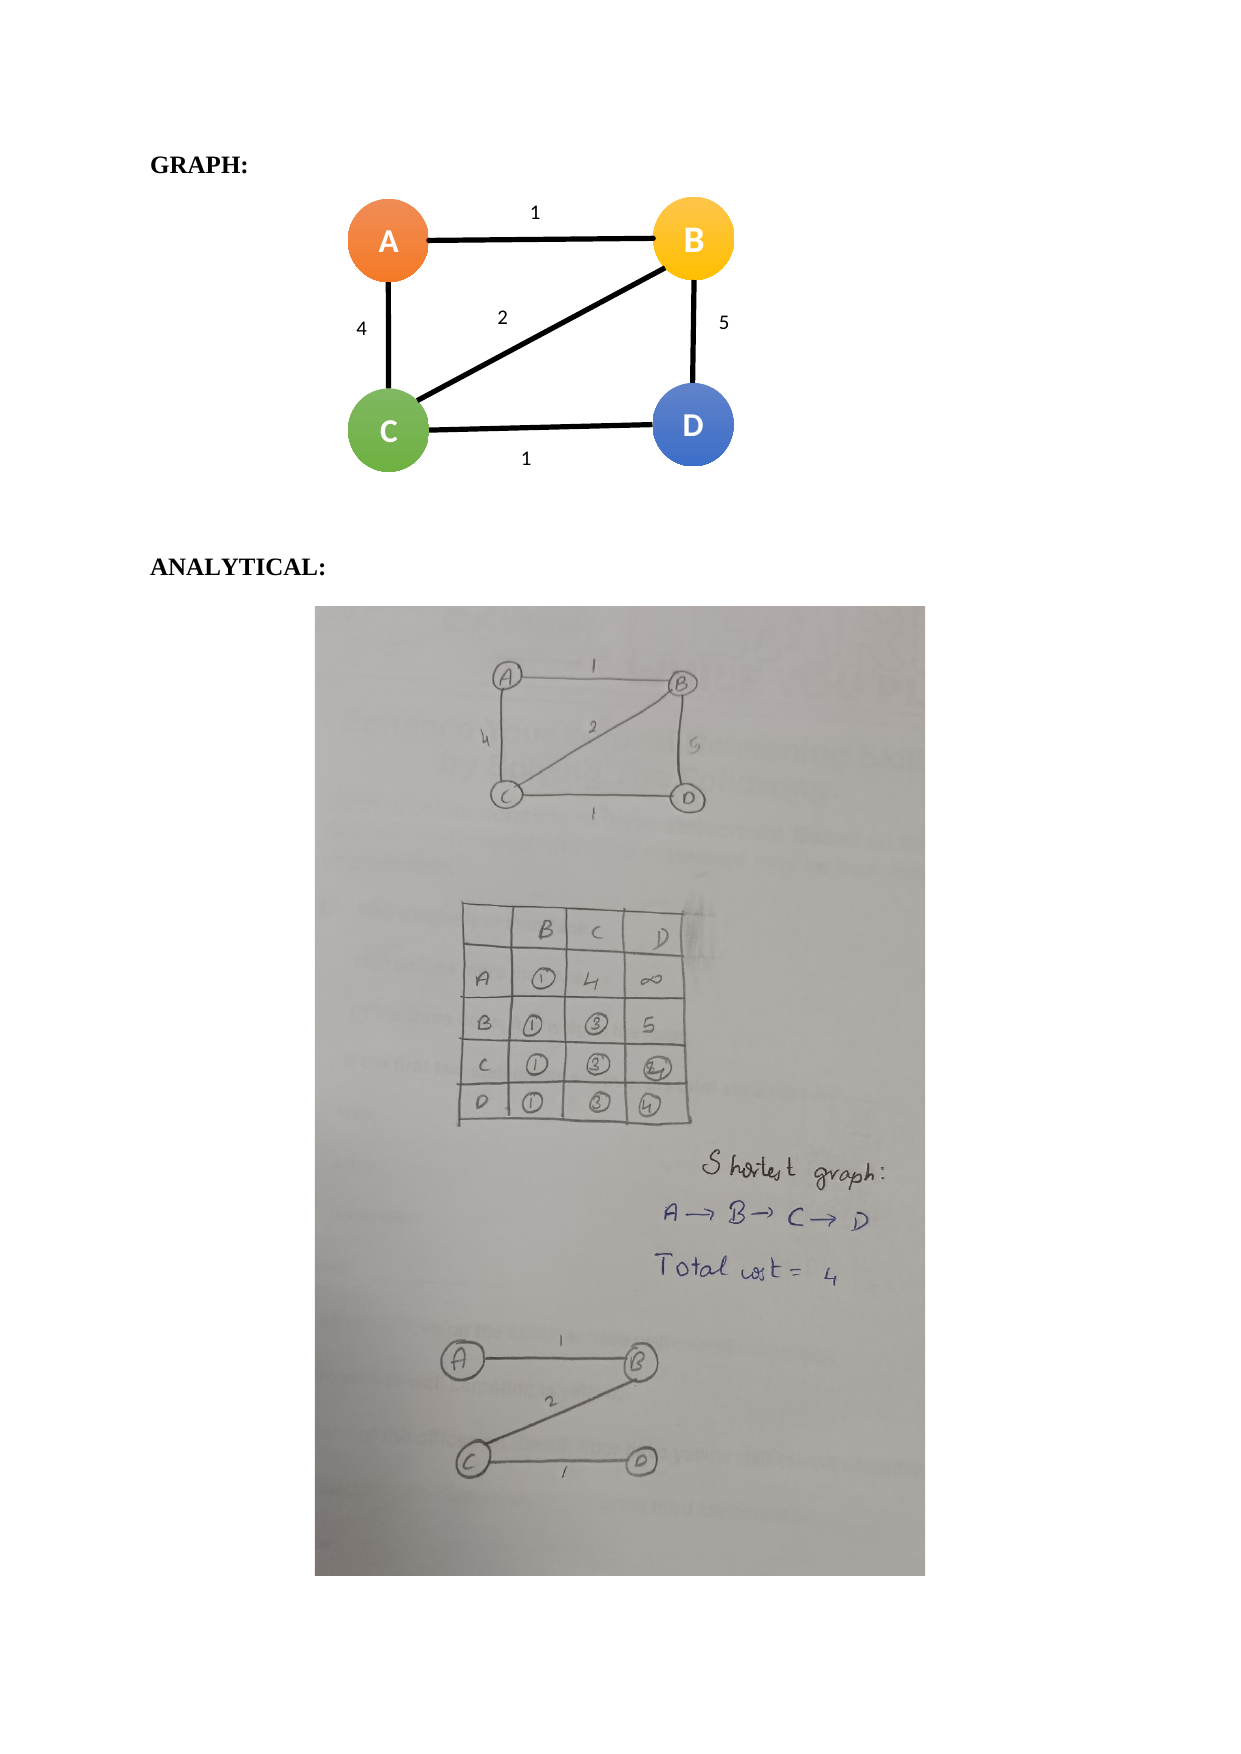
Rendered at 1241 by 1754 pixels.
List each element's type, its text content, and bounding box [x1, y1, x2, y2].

text GRAPH: [150, 150, 1090, 179]
picture [314, 606, 926, 1576]
text ANALYTICAL: [150, 552, 1090, 581]
